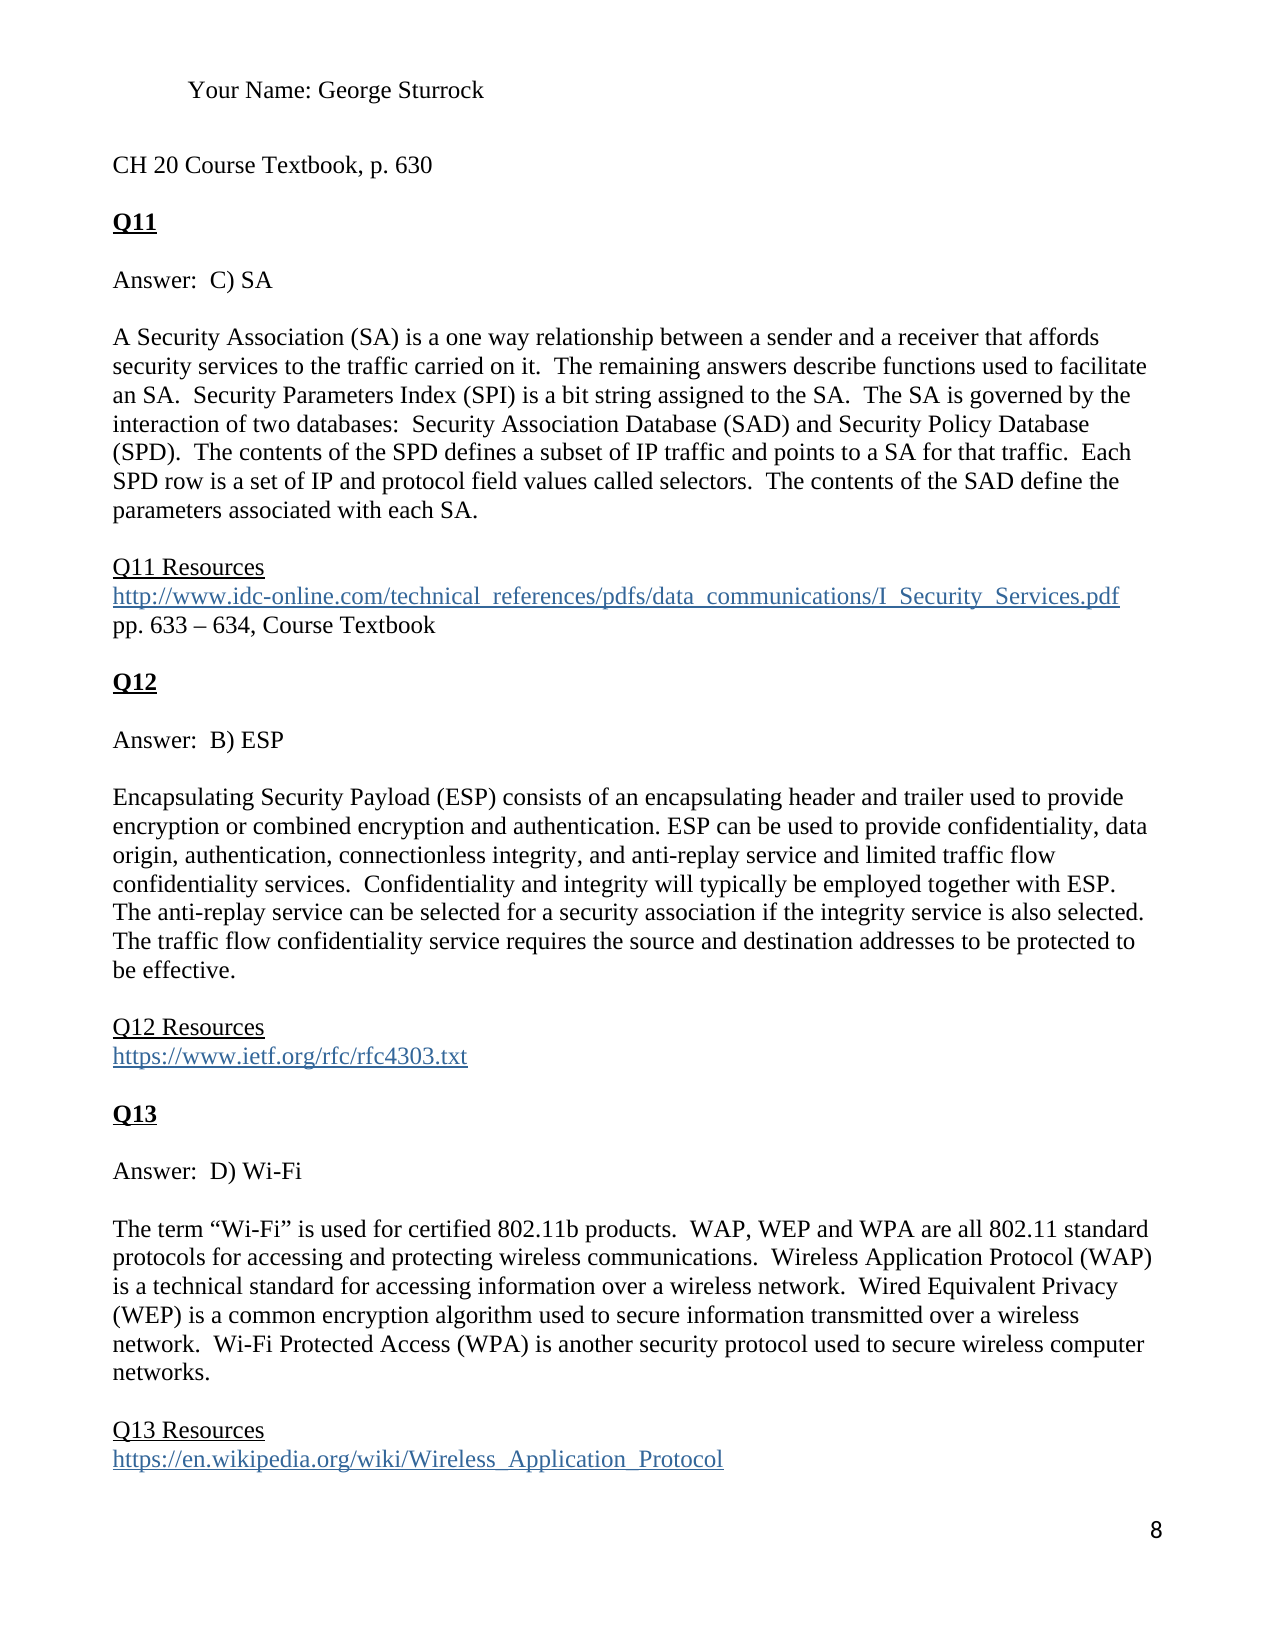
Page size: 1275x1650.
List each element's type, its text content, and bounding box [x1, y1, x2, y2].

text Answer: C) SA [112, 265, 1162, 294]
text Q13 Resources [112, 1415, 1162, 1444]
text Q13 [112, 1099, 1162, 1127]
text Q12 [112, 667, 1162, 696]
text Q11 [112, 207, 1162, 236]
text Answer: D) Wi-Fi [112, 1156, 1162, 1185]
text CH 20 Course Textbook, p. 630 [112, 150, 1162, 179]
text Q12 Resources [112, 1012, 1162, 1041]
text http://www.idc-online.com/technical_references/pdfs/data_communications/I_Security_Services.pdf [112, 581, 1162, 610]
text https://www.ietf.org/rfc/rfc4303.txt [112, 1041, 1162, 1070]
text pp. 633 – 634, Course Textbook [112, 610, 1162, 639]
text Encapsulating Security Payload (ESP) consists of an encapsulating header and trailer used to provide encryption or combined encryption and authentication. ESP can be used to provide confidentiality, data origin, authentication, connectionless integrity, and anti-replay service and limited traffic flow confidentiality services. Confidentiality and integrity will typically be employed together with ESP. The anti-replay service can be selected for a security association if the integrity service is also selected. The traffic flow confidentiality service requires the source and destination addresses to be protected to be effective. [112, 782, 1162, 984]
text The term “Wi-Fi” is used for certified 802.11b products. WAP, WEP and WPA are all 802.11 standard protocols for accessing and protecting wireless communications. Wireless Application Protocol (WAP) is a technical standard for accessing information over a wireless network. Wired Equivalent Privacy (WEP) is a common encryption algorithm used to secure information transmitted over a wireless network. Wi-Fi Protected Access (WPA) is another security protocol used to secure wireless computer networks. [112, 1214, 1162, 1386]
text Q11 Resources [112, 552, 1162, 581]
text https://en.wikipedia.org/wiki/Wireless_Application_Protocol [112, 1444, 1162, 1472]
text Answer: B) ESP [112, 725, 1162, 754]
text A Security Association (SA) is a one way relationship between a sender and a receiver that affords security services to the traffic carried on it. The remaining answers describe functions used to facilitate an SA. Security Parameters Index (SPI) is a bit string assigned to the SA. The SA is governed by the interaction of two databases: Security Association Database (SAD) and Security Policy Database (SPD). The contents of the SPD defines a subset of IP traffic and points to a SA for that traffic. Each SPD row is a set of IP and protocol field values called selectors. The contents of the SAD define the parameters associated with each SA. [112, 322, 1162, 524]
